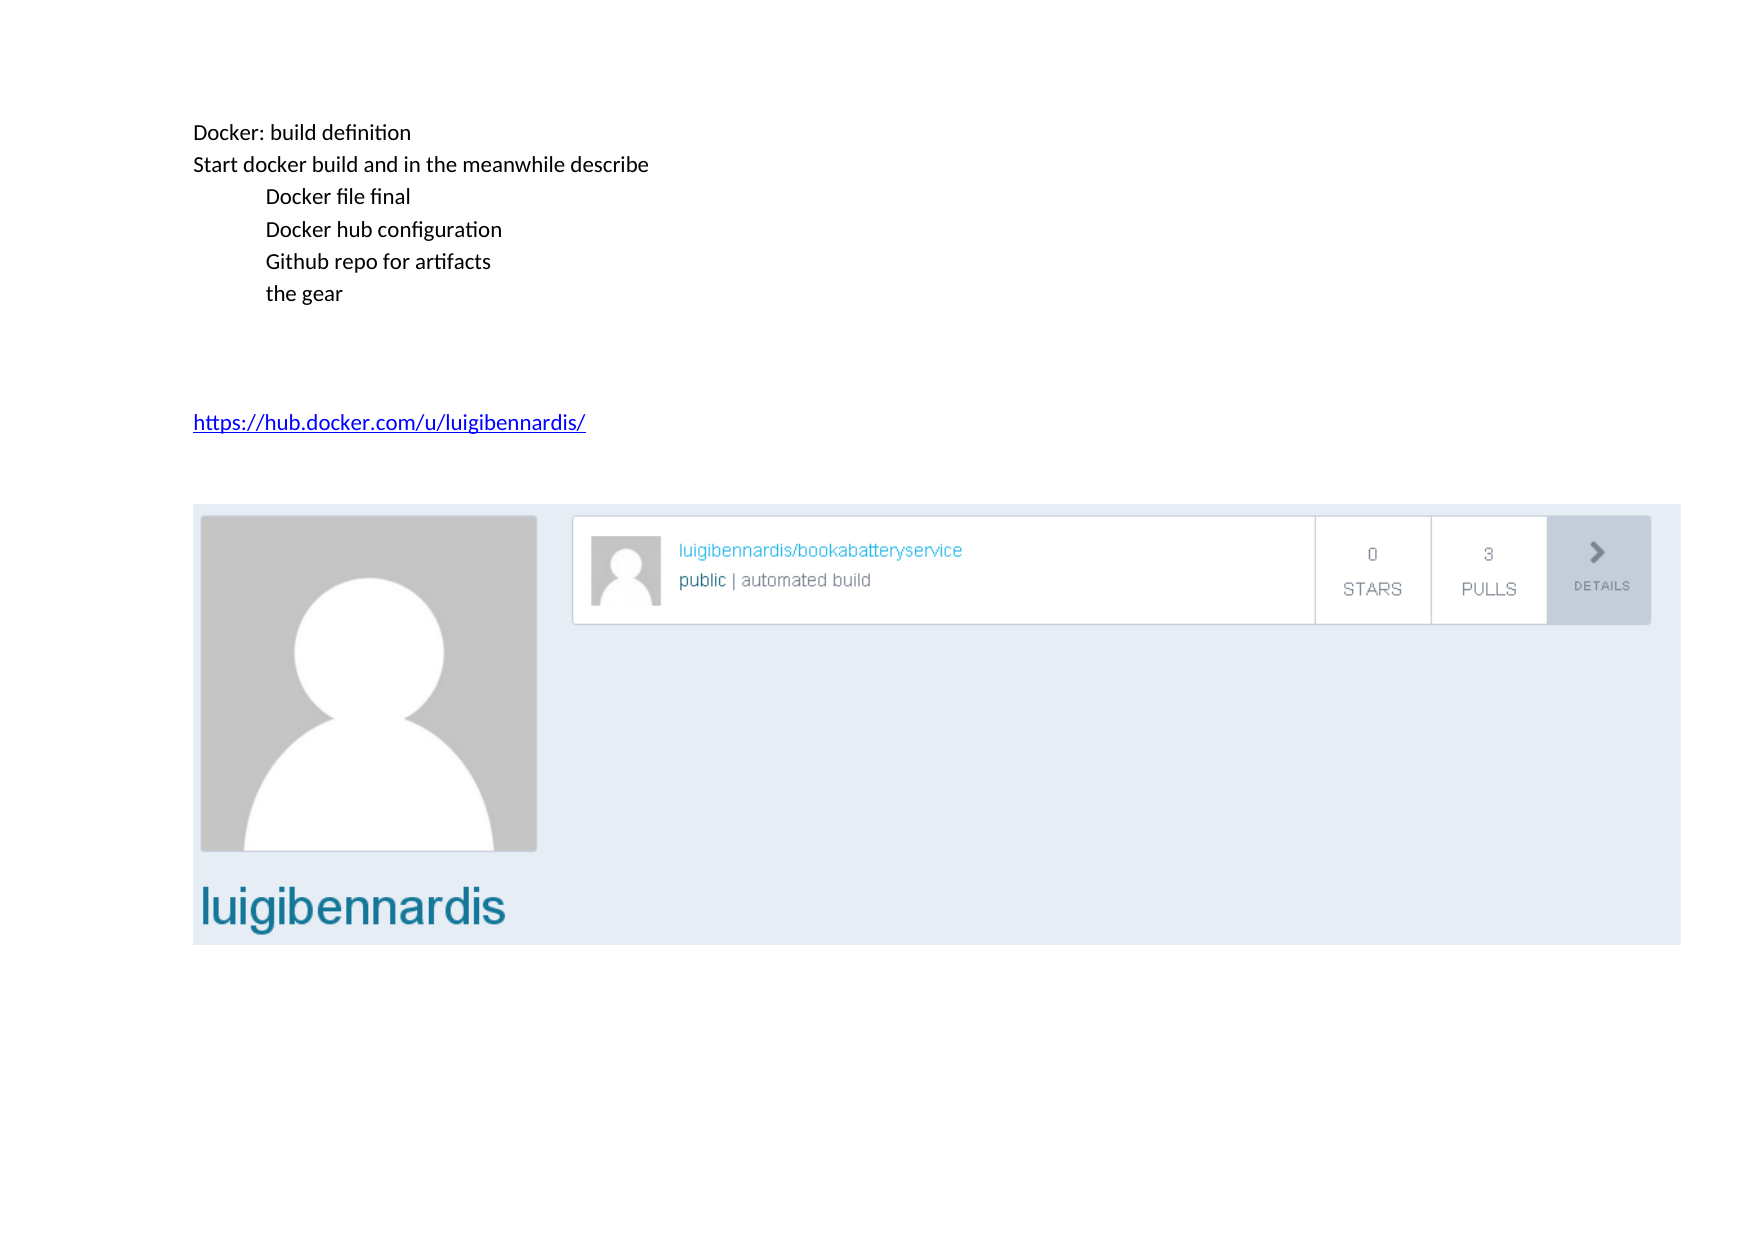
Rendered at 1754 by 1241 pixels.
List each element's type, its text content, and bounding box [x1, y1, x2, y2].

list https://hub.docker.com/u/luigibennardis/ [193, 408, 1606, 436]
list the gear [193, 279, 1606, 307]
list Docker file final [193, 182, 1606, 211]
list Start docker build and in the meanwhile describe [193, 150, 1606, 178]
picture [193, 504, 1681, 945]
list Github repo for artifacts [193, 247, 1606, 275]
list Docker hub configuration [193, 215, 1606, 243]
list Docker: build definition [193, 118, 1606, 146]
